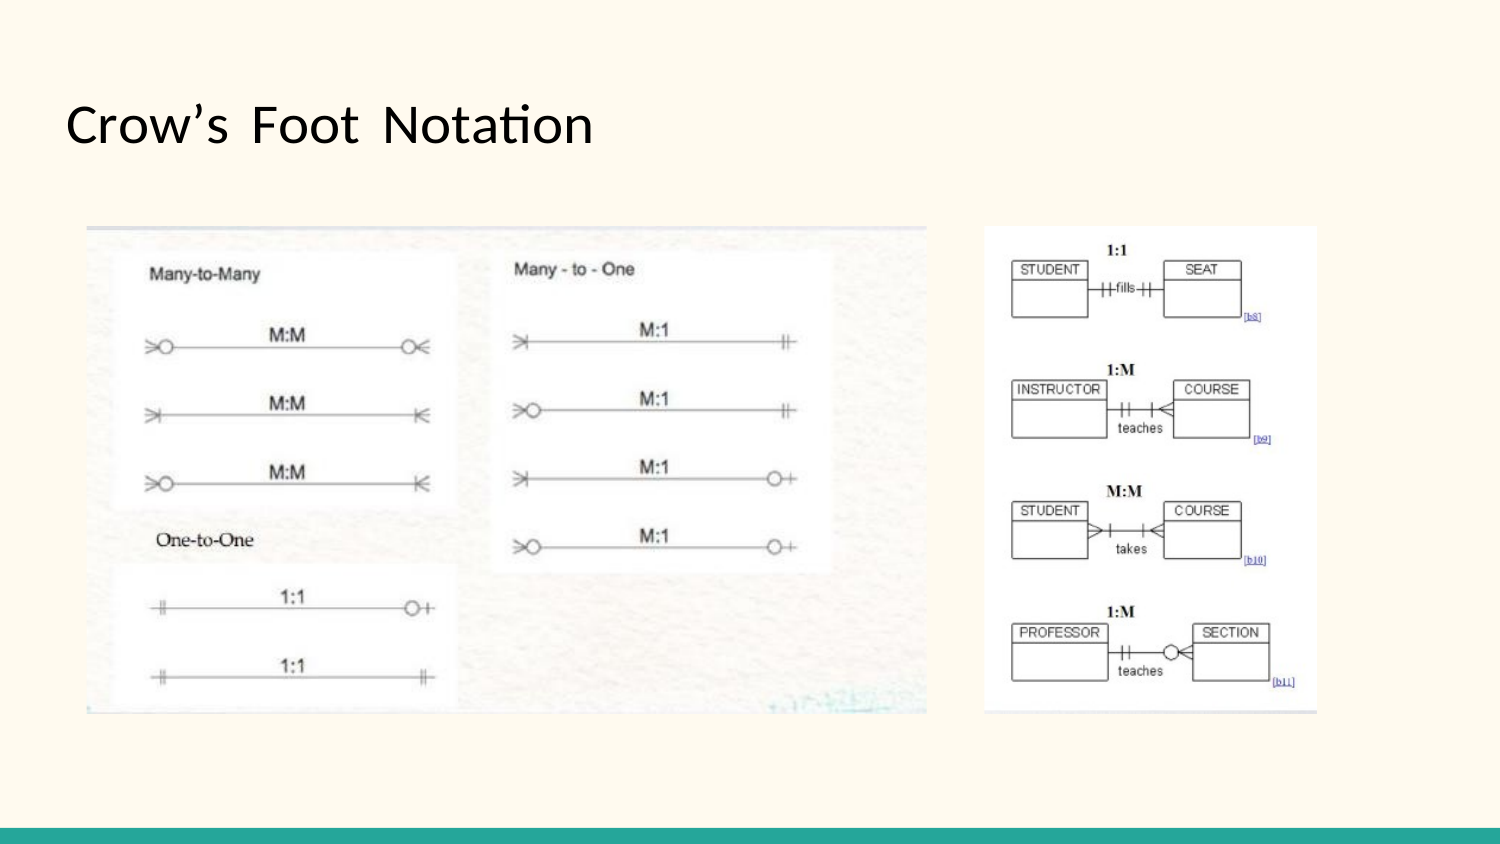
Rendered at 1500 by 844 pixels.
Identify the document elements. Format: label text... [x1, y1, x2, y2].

text Crow’s Foot Notation [66, 89, 1487, 158]
picture [984, 226, 1317, 714]
picture [86, 226, 927, 714]
